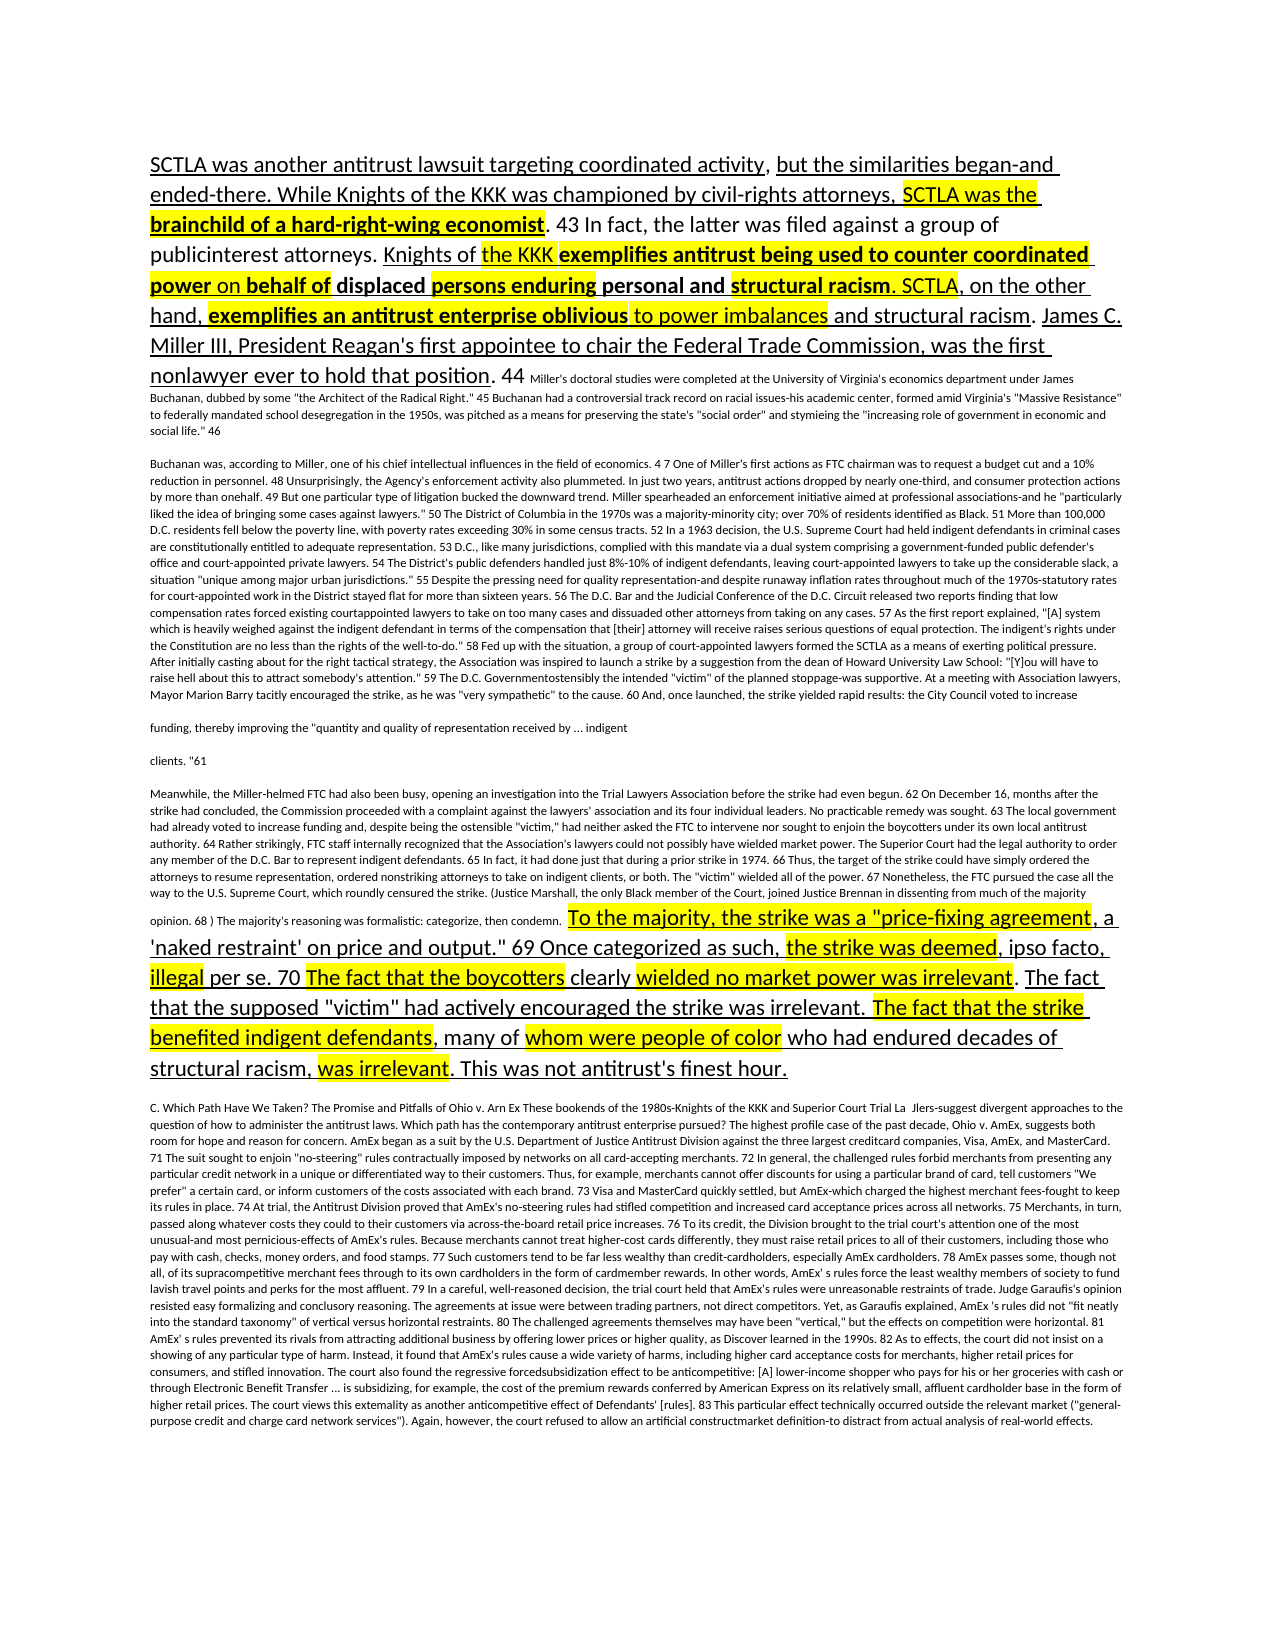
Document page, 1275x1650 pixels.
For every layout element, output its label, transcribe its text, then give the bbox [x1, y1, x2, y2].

text Buchanan was, according to Miller, one of his chief intellectual influences in the field of economics. 4 7 One of Miller's first actions as FTC chairman was to request a budget cut and a 10% reduction in personnel. 48 Unsurprisingly, the Agency's enforcement activity also plummeted. In just two years, antitrust actions dropped by nearly one-third, and consumer protection actions by more than onehalf. 49 But one particular type of litigation bucked the downward trend. Miller spearheaded an enforcement initiative aimed at professional associations-and he "particularly liked the idea of bringing some cases against lawyers." 50 The District of Columbia in the 1970s was a majority-minority city; over 70% of residents identified as Black. 51 More than 100,000 D.C. residents fell below the poverty line, with poverty rates exceeding 30% in some census tracts. 52 In a 1963 decision, the U.S. Supreme Court had held indigent defendants in criminal cases are constitutionally entitled to adequate representation. 53 D.C., like many jurisdictions, complied with this mandate via a dual system comprising a government-funded public defender's office and court-appointed private lawyers. 54 The District's public defenders handled just 8%-10% of indigent defendants, leaving court-appointed lawyers to take up the considerable slack, a situation "unique among major urban jurisdictions." 55 Despite the pressing need for quality representation-and despite runaway inflation rates throughout much of the 1970s-statutory rates for court-appointed work in the District stayed flat for more than sixteen years. 56 The D.C. Bar and the Judicial Conference of the D.C. Circuit released two reports finding that low compensation rates forced existing courtappointed lawyers to take on too many cases and dissuaded other attorneys from taking on any cases. 57 As the first report explained, "[A] system which is heavily weighed against the indigent defendant in terms of the compensation that [their] attorney will receive raises serious questions of equal protection. The indigent's rights under the Constitution are no less than the rights of the well-to-do." 58 Fed up with the situation, a group of court-appointed lawyers formed the SCTLA as a means of exerting political pressure. After initially casting about for the right tactical strategy, the Association was inspired to launch a strike by a suggestion from the dean of Howard University Law School: "[Y]ou will have to raise hell about this to attract somebody's attention." 59 The D.C. Governmentostensibly the intended "victim" of the planned stoppage-was supportive. At a meeting with Association lawyers, Mayor Marion Barry tacitly encouraged the strike, as he was "very sympathetic" to the cause. 60 And, once launched, the strike yielded rapid results: the City Council voted to increase [150, 457, 1125, 702]
text SCTLA was another antitrust lawsuit targeting coordinated activity, but the similarities began-and ended-there. While Knights of the KKK was championed by civil-rights attorneys, SCTLA was the brainchild of a hard-right-wing economist. 43 In fact, the latter was filed against a group of publicinterest attorneys. Knights of the KKK exemplifies antitrust being used to counter coordinated power on behalf of displaced persons enduring personal and structural racism. SCTLA, on the other hand, exemplifies an antitrust enterprise oblivious to power imbalances and structural racism. James C. Miller III, President Reagan's first appointee to chair the Federal Trade Commission, was the first nonlawyer ever to hold that position. 44 Miller's doctoral studies were completed at the University of Virginia's economics department under James Buchanan, dubbed by some "the Architect of the Radical Right." 45 Buchanan had a controversial track record on racial issues-his academic center, formed amid Virginia's "Massive Resistance" to federally mandated school desegregation in the 1950s, was pitched as a means for preserving the state's "social order" and stymieing the "increasing role of government in economic and social life." 46 [150, 150, 1125, 439]
text clients. "61 [150, 753, 1125, 769]
text C. Which Path Have We Taken? The Promise and Pitfalls of Ohio v. Arn Ex These bookends of the 1980s-Knights of the KKK and Superior Court Trial La Jlers-suggest divergent approaches to the question of how to administer the antitrust laws. Which path has the contemporary antitrust enterprise pursued? The highest profile case of the past decade, Ohio v. AmEx, suggests both room for hope and reason for concern. AmEx began as a suit by the U.S. Department of Justice Antitrust Division against the three largest creditcard companies, Visa, AmEx, and MasterCard. 71 The suit sought to enjoin "no-steering" rules contractually imposed by networks on all card-accepting merchants. 72 In general, the challenged rules forbid merchants from presenting any particular credit network in a unique or differentiated way to their customers. Thus, for example, merchants cannot offer discounts for using a particular brand of card, tell customers "We prefer" a certain card, or inform customers of the costs associated with each brand. 73 Visa and MasterCard quickly settled, but AmEx-which charged the highest merchant fees-fought to keep its rules in place. 74 At trial, the Antitrust Division proved that AmEx's no-steering rules had stifled competition and increased card acceptance prices across all networks. 75 Merchants, in turn, passed along whatever costs they could to their customers via across-the-board retail price increases. 76 To its credit, the Division brought to the trial court's attention one of the most unusual-and most pernicious-effects of AmEx's rules. Because merchants cannot treat higher-cost cards differently, they must raise retail prices to all of their customers, including those who pay with cash, checks, money orders, and food stamps. 77 Such customers tend to be far less wealthy than credit-cardholders, especially AmEx cardholders. 78 AmEx passes some, though not all, of its supracompetitive merchant fees through to its own cardholders in the form of cardmember rewards. In other words, AmEx' s rules force the least wealthy members of society to fund lavish travel points and perks for the most affluent. 79 In a careful, well-reasoned decision, the trial court held that AmEx's rules were unreasonable restraints of trade. Judge Garaufis's opinion resisted easy formalizing and conclusory reasoning. The agreements at issue were between trading partners, not direct competitors. Yet, as Garaufis explained, AmEx 's rules did not "fit neatly into the standard taxonomy" of vertical versus horizontal restraints. 80 The challenged agreements themselves may have been "vertical," but the effects on competition were horizontal. 81 AmEx' s rules prevented its rivals from attracting additional business by offering lower prices or higher quality, as Discover learned in the 1990s. 82 As to effects, the court did not insist on a showing of any particular type of harm. Instead, it found that AmEx's rules cause a wide variety of harms, including higher card acceptance costs for merchants, higher retail prices for consumers, and stifled innovation. The court also found the regressive forcedsubsidization effect to be anticompetitive: [A] lower-income shopper who pays for his or her groceries with cash or through Electronic Benefit Transfer ... is subsidizing, for example, the cost of the premium rewards conferred by American Express on its relatively small, affluent cardholder base in the form of higher retail prices. The court views this extemality as another anticompetitive effect of Defendants' [rules]. 83 This particular effect technically occurred outside the relevant market ("general-purpose credit and charge card network services"). Again, however, the court refused to allow an artificial constructmarket definition-to distract from actual analysis of real-world effects. [150, 1101, 1125, 1429]
text Meanwhile, the Miller-helmed FTC had also been busy, opening an investigation into the Trial Lawyers Association before the strike had even begun. 62 On December 16, months after the strike had concluded, the Commission proceeded with a complaint against the lawyers' association and its four individual leaders. No practicable remedy was sought. 63 The local government had already voted to increase funding and, despite being the ostensible "victim," had neither asked the FTC to intervene nor sought to enjoin the boycotters under its own local antitrust authority. 64 Rather strikingly, FTC staff internally recognized that the Association's lawyers could not possibly have wielded market power. The Superior Court had the legal authority to order any member of the D.C. Bar to represent indigent defendants. 65 In fact, it had done just that during a prior strike in 1974. 66 Thus, the target of the strike could have simply ordered the attorneys to resume representation, ordered nonstriking attorneys to take on indigent clients, or both. The "victim" wielded all of the power. 67 Nonetheless, the FTC pursued the case all the way to the U.S. Supreme Court, which roundly censured the strike. (Justice Marshall, the only Black member of the Court, joined Justice Brennan in dissenting from much of the majority opinion. 68 ) The majority's reasoning was formalistic: categorize, then condemn. To the majority, the strike was a "price-fixing agreement, a 'naked restraint' on price and output." 69 Once categorized as such, the strike was deemed, ipso facto, illegal per se. 70 The fact that the boycotters clearly wielded no market power was irrelevant. The fact that the supposed "victim" had actively encouraged the strike was irrelevant. The fact that the strike benefited indigent defendants, many of whom were people of color who had endured decades of structural racism, was irrelevant. This was not antitrust's finest hour. [150, 786, 1125, 1082]
text funding, thereby improving the "quantity and quality of representation received by ... indigent [150, 720, 1125, 736]
